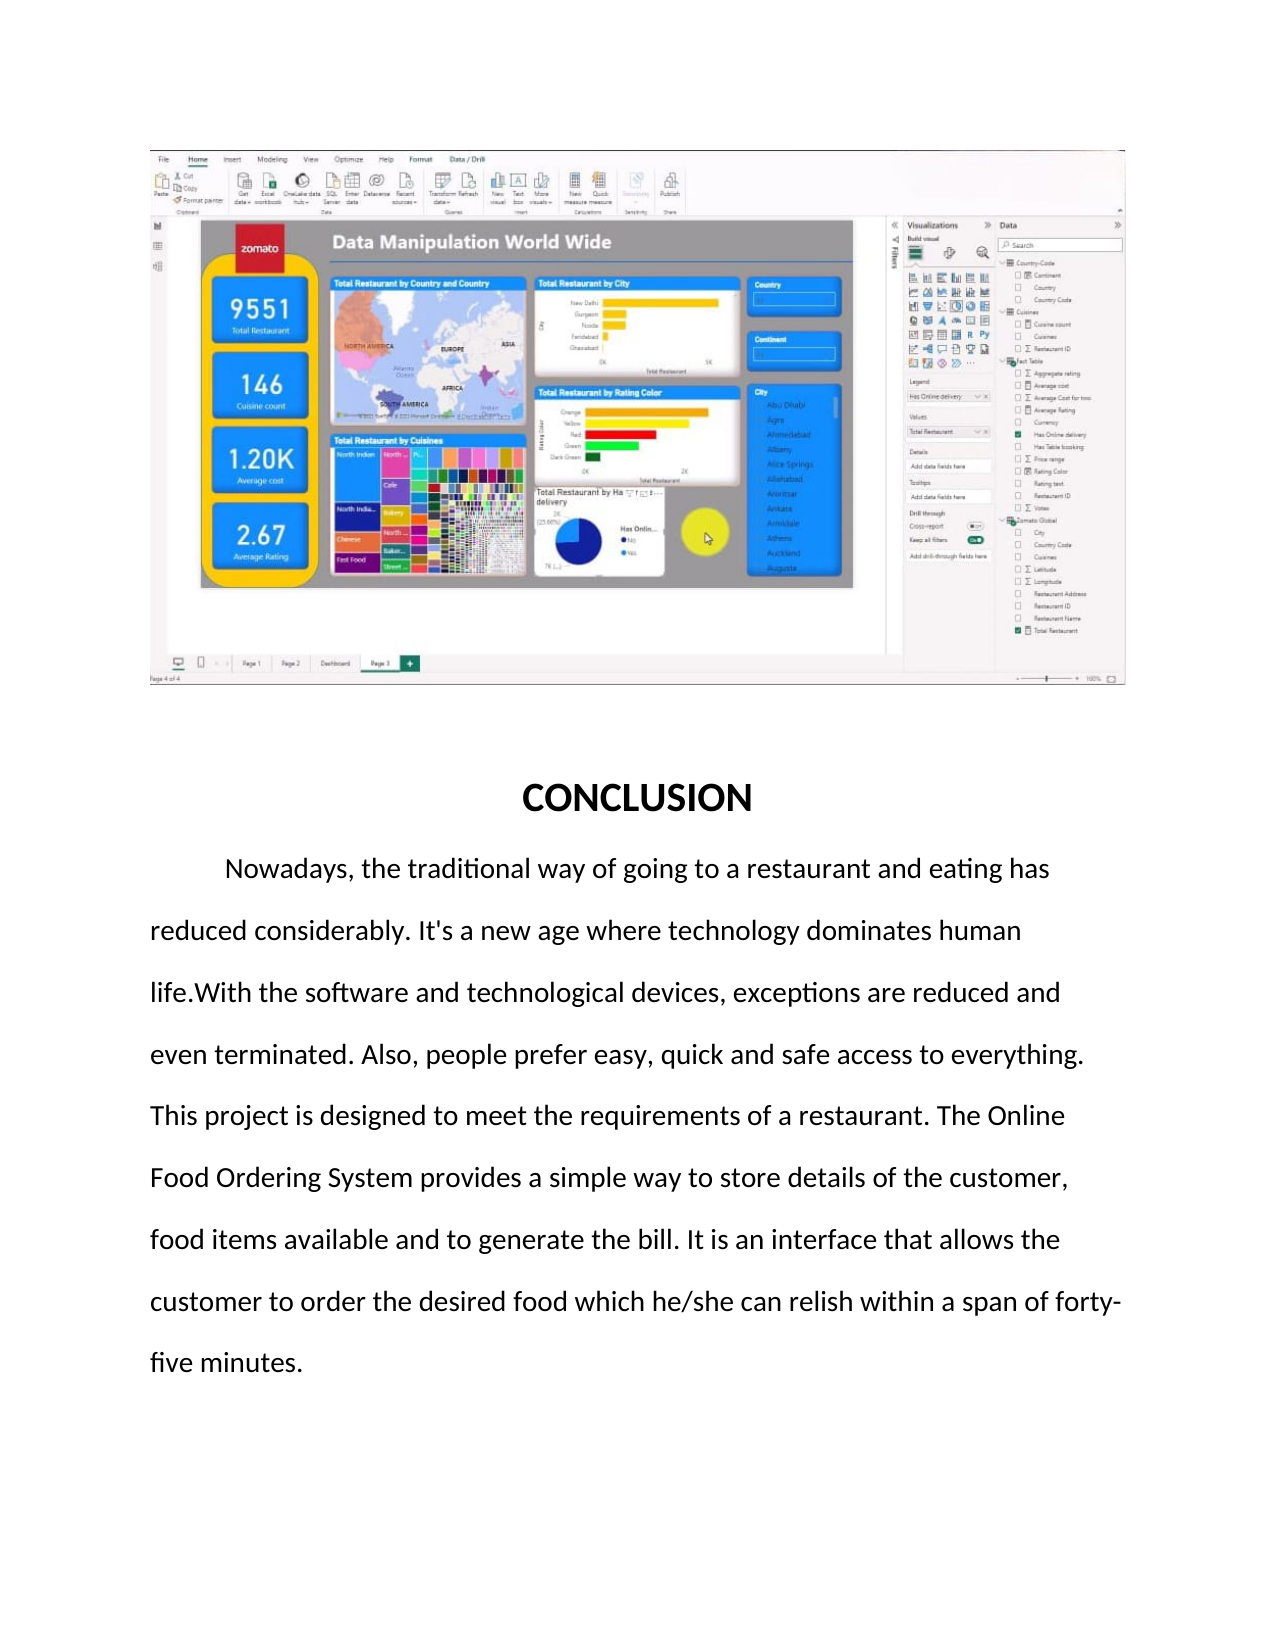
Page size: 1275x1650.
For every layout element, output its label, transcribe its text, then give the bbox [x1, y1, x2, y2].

text This project is designed to meet the requirements of a restaurant. The Online [150, 1097, 1125, 1133]
text Nowadays, the traditional way of going to a restaurant and eating has [150, 850, 1125, 886]
text five minutes. [150, 1344, 1125, 1380]
text customer to order the desired food which he/she can relish within a span of forty- [150, 1283, 1125, 1318]
text life.With the software and technological devices, exceptions are reduced and [150, 974, 1125, 1009]
text food items available and to generate the bill. It is an interface that allows the [150, 1221, 1125, 1257]
text Food Ordering System provides a simple way to store details of the customer, [150, 1159, 1125, 1195]
text reduced considerably. It's a new age where technology dominates human [150, 912, 1125, 948]
picture [150, 150, 1125, 685]
text even terminated. Also, people prefer easy, quick and safe access to everything. [150, 1036, 1125, 1071]
text CONCLUSION [150, 771, 1125, 822]
